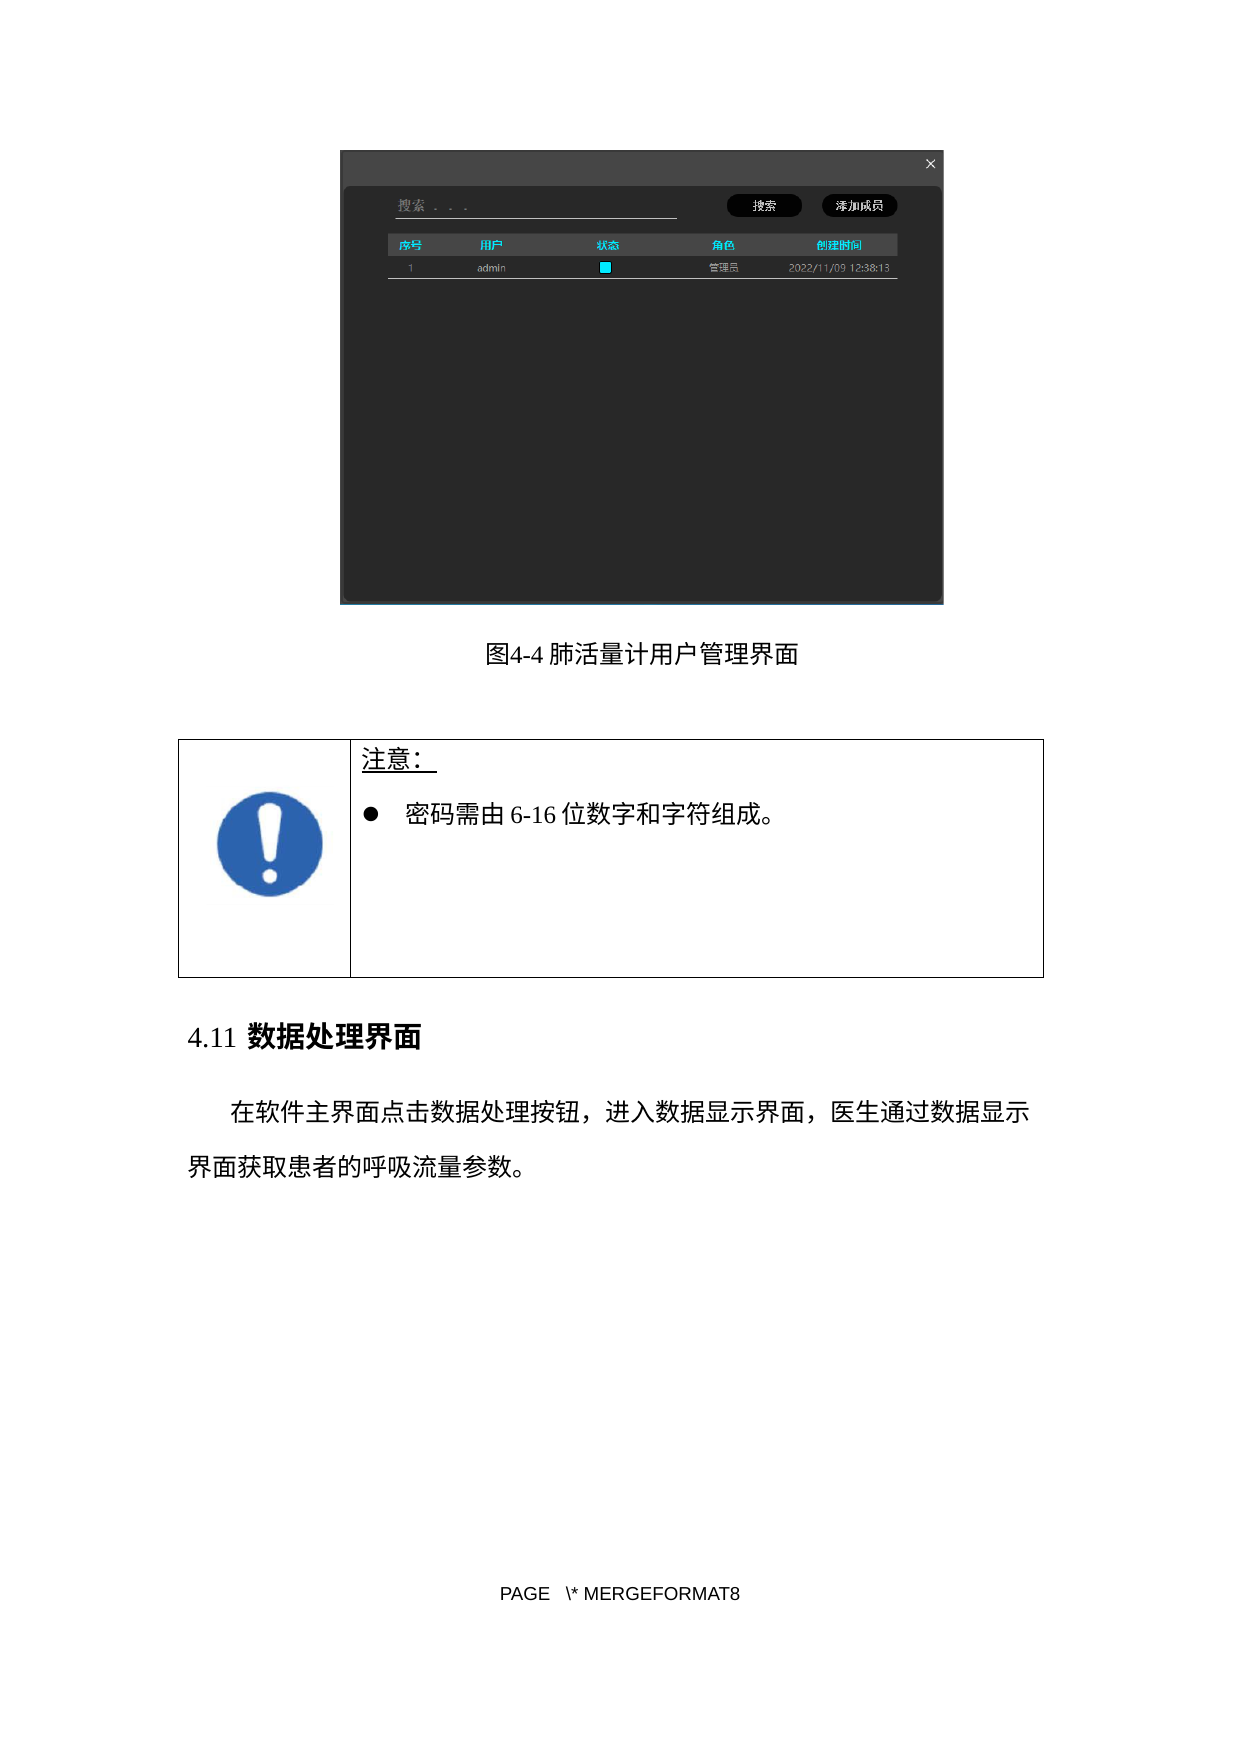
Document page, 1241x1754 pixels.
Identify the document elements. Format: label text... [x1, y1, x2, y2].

table_header [179, 740, 350, 977]
text 在软件主界面点击数据处理按钮，进入数据显示界面，医生通过数据显示界面获取患者的呼吸流量参数。 [187, 1093, 1053, 1183]
table_header 注意： 密码需由6-16位数字和字符组成。 [351, 740, 1043, 977]
picture [206, 783, 335, 905]
subtitle 数据处理界面 [187, 748, 1053, 1056]
text 图4-4 肺活量计用户管理界面 [231, 635, 1053, 671]
picture [340, 150, 944, 605]
